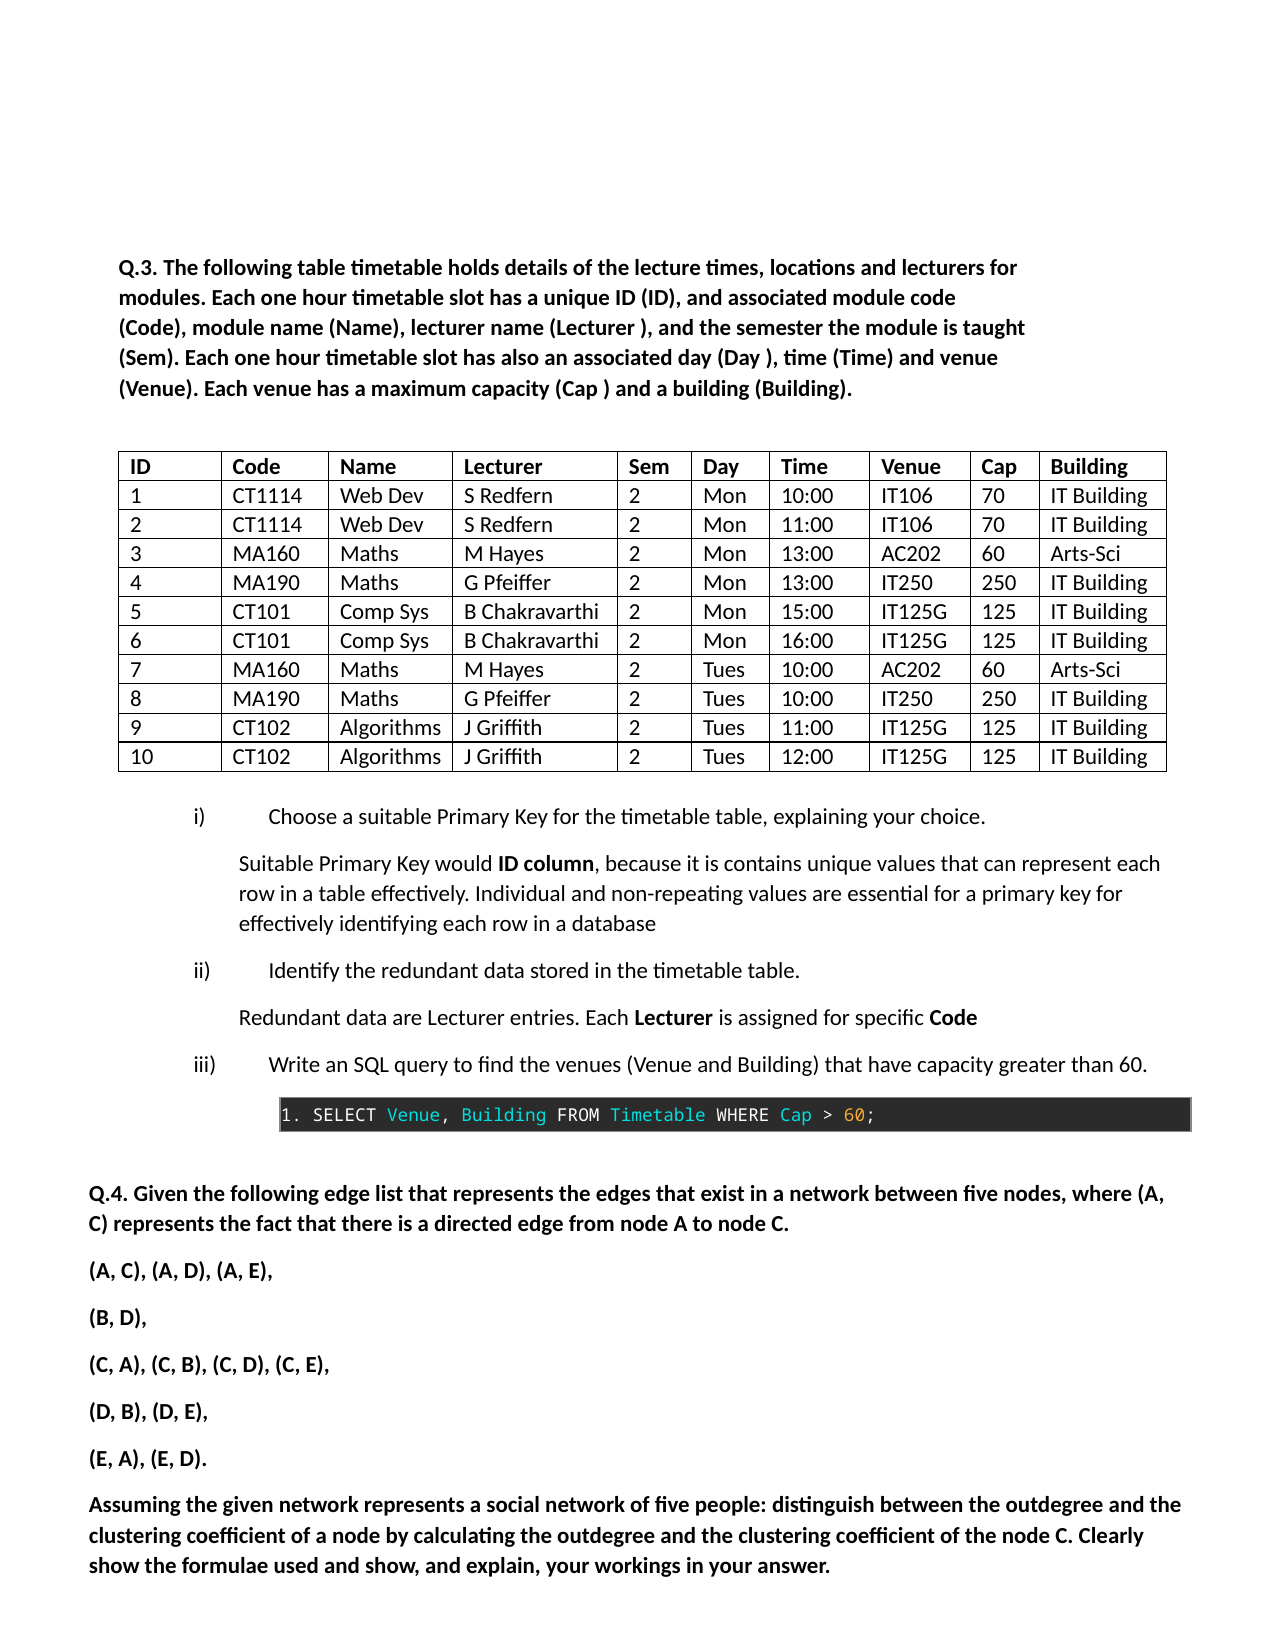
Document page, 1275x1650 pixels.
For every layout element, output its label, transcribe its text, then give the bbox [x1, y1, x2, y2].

table_cell 15:00 [770, 597, 869, 625]
table_cell 11:00 [770, 510, 869, 538]
table_header ID [119, 452, 221, 480]
list Q.3. The following table timetable holds details of the lecture times, locations and lecturers for [118, 253, 1186, 281]
list modules. Each one hour timetable slot has a unique ID (ID), and associated module code [118, 283, 1186, 311]
table_cell 7 [119, 655, 221, 683]
table_cell MA160 [222, 539, 328, 567]
table_cell 2 [618, 743, 691, 771]
table_cell M Hayes [453, 539, 617, 567]
list Identify the redundant data stored in the timetable table. [193, 956, 1186, 984]
table_cell 60 [971, 539, 1039, 567]
table_cell G Pfeiffer [453, 684, 617, 712]
table_cell 70 [971, 481, 1039, 509]
table_cell 2 [618, 684, 691, 712]
table_cell Tues [692, 714, 769, 741]
table_cell 10:00 [770, 655, 869, 683]
text (B, D), [89, 1303, 1186, 1331]
table_cell IT106 [870, 481, 970, 509]
table_cell 2 [618, 597, 691, 625]
table_cell CT102 [222, 714, 328, 741]
table_cell Web Dev [329, 510, 452, 538]
table_cell 12:00 [770, 743, 869, 771]
table_cell 5 [119, 597, 221, 625]
text Suitable Primary Key would ID column, because it is contains unique values that can represent each row in a table effectively. Individual and non-repeating values are essential for a primary key for effectively identifying each row in a database [239, 849, 1186, 937]
table_cell CT101 [222, 626, 328, 654]
table_cell 2 [618, 481, 691, 509]
table_cell G Pfeiffer [453, 568, 617, 596]
table_cell 125 [971, 714, 1039, 741]
table_cell Mon [692, 568, 769, 596]
table_cell 8 [119, 684, 221, 712]
table_cell 2 [618, 568, 691, 596]
table_cell Tues [692, 655, 769, 683]
table_cell 16:00 [770, 626, 869, 654]
table_cell Web Dev [329, 481, 452, 509]
text Redundant data are Lecturer entries. Each Lecturer is assigned for specific Code [239, 1003, 1186, 1031]
table_cell IT Building [1040, 481, 1166, 509]
table_cell B Chakravarthi [453, 597, 617, 625]
table_cell 2 [618, 626, 691, 654]
table_cell 9 [119, 714, 221, 741]
table_cell IT Building [1040, 684, 1166, 712]
table_header Cap [971, 452, 1039, 480]
table_cell MA190 [222, 568, 328, 596]
list (Code), module name (Name), lecturer name (Lecturer ), and the semester the module is taught [118, 313, 1186, 341]
table_cell S Redfern [453, 481, 617, 509]
table_cell 4 [119, 568, 221, 596]
table_cell Algorithms [329, 714, 452, 741]
table_cell Mon [692, 510, 769, 538]
table_cell CT1114 [222, 481, 328, 509]
table_cell J Griffith [453, 714, 617, 741]
table_cell IT125G [870, 597, 970, 625]
table_cell 125 [971, 597, 1039, 625]
table_cell 125 [971, 743, 1039, 771]
table_cell 11:00 [770, 714, 869, 741]
table_cell Tues [692, 743, 769, 771]
table_cell 60 [971, 655, 1039, 683]
table_cell CT101 [222, 597, 328, 625]
table_cell AC202 [870, 655, 970, 683]
table_cell IT106 [870, 510, 970, 538]
table_header Sem [618, 452, 691, 480]
table_cell Mon [692, 626, 769, 654]
table_cell AC202 [870, 539, 970, 567]
table_cell 2 [618, 510, 691, 538]
table_cell Mon [692, 539, 769, 567]
table_cell 10:00 [770, 684, 869, 712]
text (C, A), (C, B), (C, D), (C, E), [89, 1350, 1186, 1378]
table_header Building [1040, 452, 1166, 480]
list Choose a suitable Primary Key for the timetable table, explaining your choice. [193, 802, 1186, 830]
table_header Lecturer [453, 452, 617, 480]
table_cell Maths [329, 684, 452, 712]
table_cell J Griffith [453, 743, 617, 771]
table_cell 2 [119, 510, 221, 538]
table_header Name [329, 452, 452, 480]
table_cell IT250 [870, 684, 970, 712]
table_cell 6 [119, 626, 221, 654]
table_cell IT Building [1040, 597, 1166, 625]
table_cell IT250 [870, 568, 970, 596]
text Q.4. Given the following edge list that represents the edges that exist in a network between five nodes, where (A, C) represents the fact that there is a directed edge from node A to node C. [89, 1179, 1186, 1237]
table_cell Mon [692, 481, 769, 509]
text (D, B), (D, E), [89, 1397, 1186, 1425]
table_cell 125 [971, 626, 1039, 654]
table_cell 250 [971, 684, 1039, 712]
text Assuming the given network represents a social network of five people: distinguish between the outdegree and the clustering coefficient of a node by calculating the outdegree and the clustering coefficient of the node C. Clearly show the formulae used and show, and explain, your workings in your answer. [89, 1491, 1186, 1579]
table_cell MA160 [222, 655, 328, 683]
table_cell Maths [329, 539, 452, 567]
list Write an SQL query to find the venues (Venue and Building) that have capacity greater than 60. [193, 1050, 1186, 1078]
table_cell 1 [119, 481, 221, 509]
table_cell IT Building [1040, 714, 1166, 741]
table_cell IT Building [1040, 510, 1166, 538]
table_cell 2 [618, 539, 691, 567]
table_cell 10:00 [770, 481, 869, 509]
table_cell IT125G [870, 743, 970, 771]
table_cell Maths [329, 568, 452, 596]
table_cell 2 [618, 714, 691, 741]
table_cell Arts-Sci [1040, 539, 1166, 567]
table_cell 250 [971, 568, 1039, 596]
table_cell IT125G [870, 626, 970, 654]
table_cell IT Building [1040, 743, 1166, 771]
table_cell 10 [119, 743, 221, 771]
table_header Venue [870, 452, 970, 480]
table_cell IT Building [1040, 626, 1166, 654]
table_cell 70 [971, 510, 1039, 538]
list (Venue). Each venue has a maximum capacity (Cap ) and a building (Building). [118, 374, 1186, 402]
table_cell Maths [329, 655, 452, 683]
table_cell Comp Sys [329, 626, 452, 654]
table_cell B Chakravarthi [453, 626, 617, 654]
table_cell Mon [692, 597, 769, 625]
table_cell CT102 [222, 743, 328, 771]
table_cell MA190 [222, 684, 328, 712]
table_cell Arts-Sci [1040, 655, 1166, 683]
table_header Code [222, 452, 328, 480]
table_cell IT125G [870, 714, 970, 741]
text 1. SELECT Venue, Building FROM Timetable WHERE Cap > 60; [281, 1098, 1190, 1131]
list (Sem). Each one hour timetable slot has also an associated day (Day ), time (Time) and venue [118, 343, 1186, 372]
table_cell M Hayes [453, 655, 617, 683]
table_cell IT Building [1040, 568, 1166, 596]
table_cell 2 [618, 655, 691, 683]
table_header Day [692, 452, 769, 480]
table_cell CT1114 [222, 510, 328, 538]
table_cell Comp Sys [329, 597, 452, 625]
table_cell S Redfern [453, 510, 617, 538]
table_cell Tues [692, 684, 769, 712]
text (E, A), (E, D). [89, 1444, 1186, 1472]
table_cell 13:00 [770, 568, 869, 596]
table_cell 3 [119, 539, 221, 567]
table_header Time [770, 452, 869, 480]
text (A, C), (A, D), (A, E), [89, 1256, 1186, 1284]
table_cell Algorithms [329, 743, 452, 771]
table_cell 13:00 [770, 539, 869, 567]
